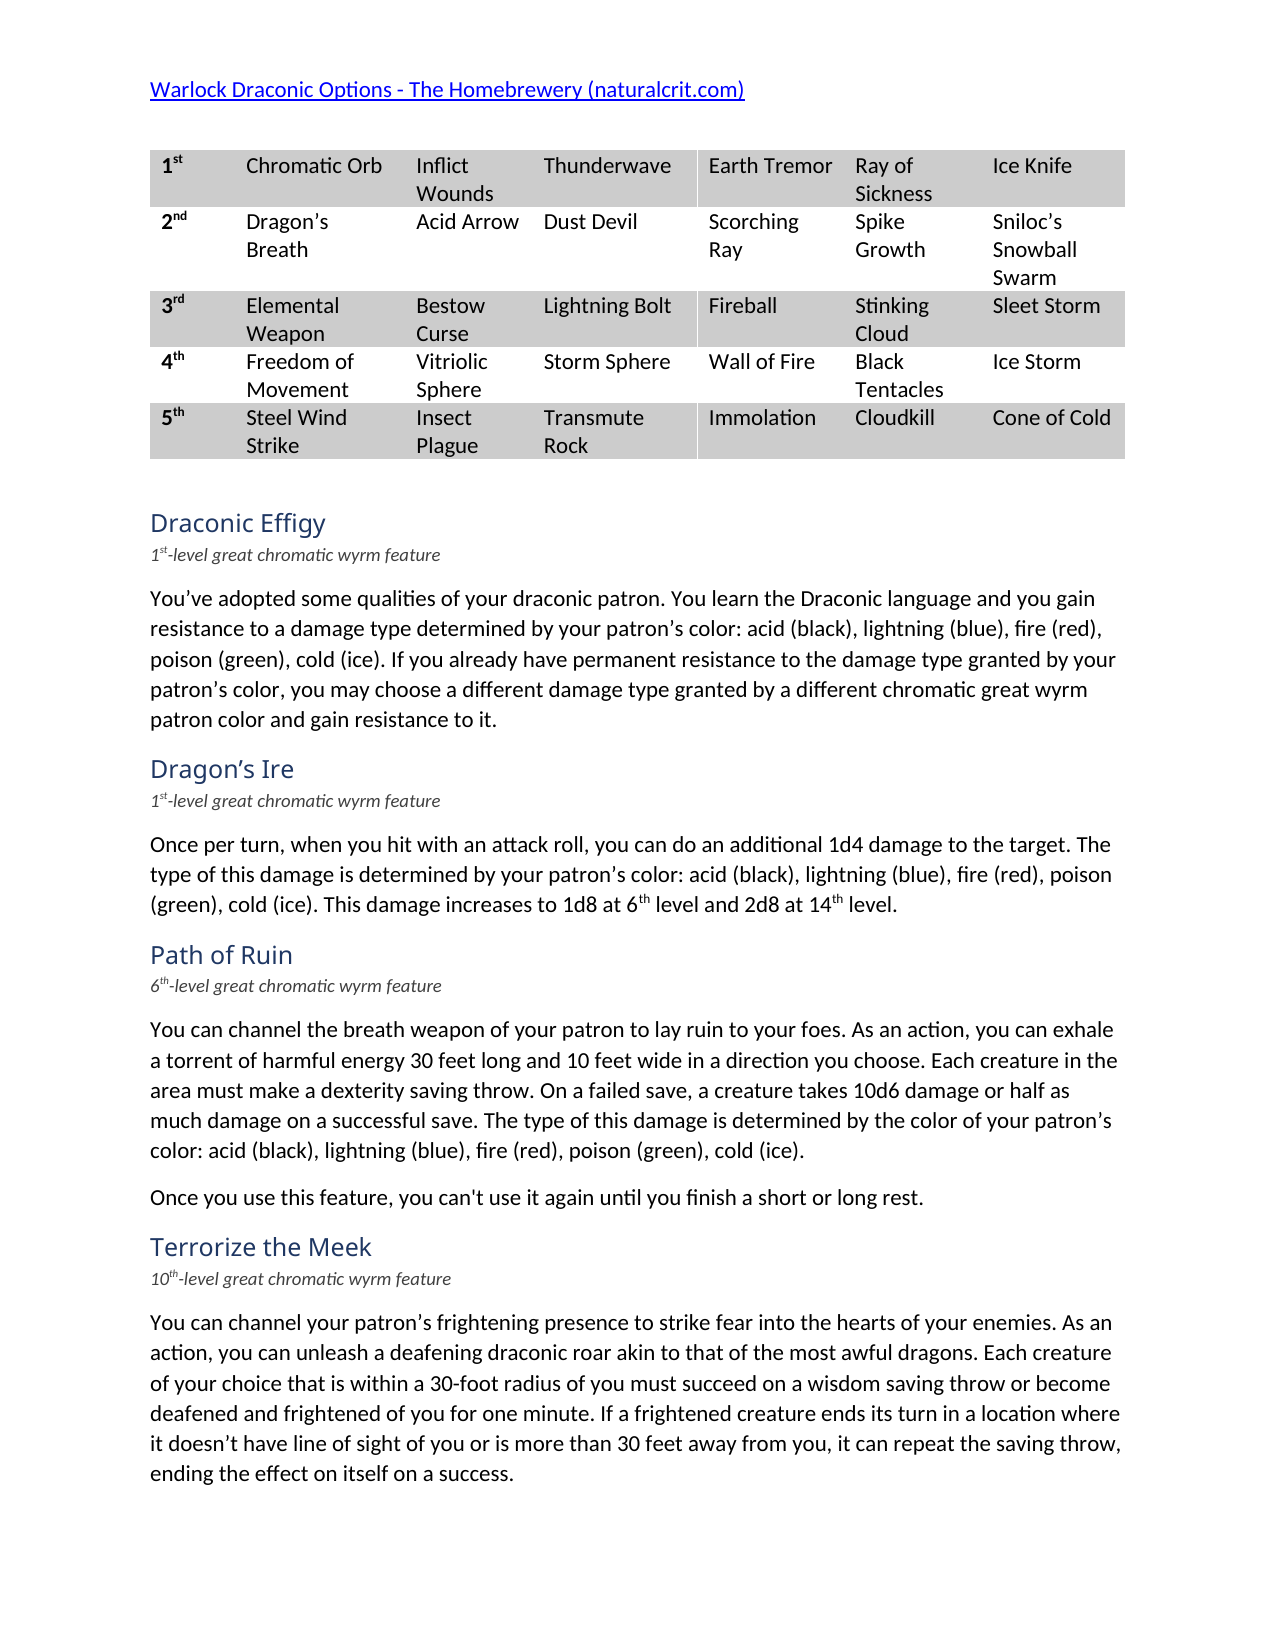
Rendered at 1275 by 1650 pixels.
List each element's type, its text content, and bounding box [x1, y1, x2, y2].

table_cell Vitriolic Sphere [405, 347, 532, 403]
table_cell Dust Devil [532, 207, 697, 291]
table_cell Earth Tremor [698, 150, 844, 207]
table_cell 2nd [150, 207, 235, 291]
table_cell Thunderwave [532, 150, 697, 207]
text 1st-level great chromatic wyrm feature [150, 543, 1125, 566]
text 6th-level great chromatic wyrm feature [150, 974, 1125, 997]
table_cell Steel Wind Strike [235, 403, 405, 459]
table_cell 3rd [150, 291, 235, 347]
table_cell Cloudkill [844, 403, 981, 459]
text You’ve adopted some qualities of your draconic patron. You learn the Draconic language and you gain resistance to a damage type determined by your patron’s color: acid (black), lightning (blue), fire (red), poison (green), cold (ice). If you already have permanent resistance to the damage type granted by your patron’s color, you may choose a different damage type granted by a different chromatic great wyrm patron color and gain resistance to it. [150, 584, 1125, 733]
table_cell Insect Plague [405, 403, 532, 459]
text 1st-level great chromatic wyrm feature [150, 789, 1125, 812]
subtitle Draconic Effigy [150, 506, 1125, 540]
table_cell Dragon’s Breath [235, 207, 405, 291]
table_cell Sniloc’s Snowball Swarm [981, 207, 1125, 291]
subtitle Path of Ruin [150, 937, 1125, 971]
table_cell Freedom of Movement [235, 347, 405, 403]
subtitle Dragon’s Ire [150, 752, 1125, 786]
table_cell Black Tentacles [844, 347, 981, 403]
table_cell Elemental Weapon [235, 291, 405, 347]
text You can channel the breath weapon of your patron to lay ruin to your foes. As an action, you can exhale a torrent of harmful energy 30 feet long and 10 feet wide in a direction you choose. Each creature in the area must make a dexterity saving throw. On a failed save, a creature takes 10d6 damage or half as much damage on a successful save. The type of this damage is determined by the color of your patron’s color: acid (black), lightning (blue), fire (red), poison (green), cold (ice). [150, 1016, 1125, 1164]
table_cell Scorching Ray [698, 207, 844, 291]
table_cell Sleet Storm [981, 291, 1125, 347]
table_cell Ice Knife [981, 150, 1125, 207]
table_cell Acid Arrow [405, 207, 532, 291]
table_cell Storm Sphere [532, 347, 697, 403]
table_cell Stinking Cloud [844, 291, 981, 347]
table_cell Chromatic Orb [235, 150, 405, 207]
table_cell Lightning Bolt [532, 291, 697, 347]
table_cell 4th [150, 347, 235, 403]
text Once you use this feature, you can't use it again until you finish a short or long rest. [150, 1183, 1125, 1211]
table_cell Bestow Curse [405, 291, 532, 347]
table_cell Wall of Fire [698, 347, 844, 403]
table_cell Immolation [698, 403, 844, 459]
table_cell Inflict Wounds [405, 150, 532, 207]
text Once per turn, when you hit with an attack roll, you can do an additional 1d4 damage to the target. The type of this damage is determined by your patron’s color: acid (black), lightning (blue), fire (red), poison (green), cold (ice). This damage increases to 1d8 at 6th level and 2d8 at 14th level. [150, 830, 1125, 918]
table_cell Fireball [698, 291, 844, 347]
table_cell Ice Storm [981, 347, 1125, 403]
table_cell Transmute Rock [532, 403, 697, 459]
table_cell 1st [150, 150, 235, 207]
text You can channel your patron’s frightening presence to strike fear into the hearts of your enemies. As an action, you can unleash a deafening draconic roar akin to that of the most awful dragons. Each creature of your choice that is within a 30-foot radius of you must succeed on a wisdom saving throw or become deafened and frightened of you for one minute. If a frightened creature ends its turn in a location where it doesn’t have line of sight of you or is more than 30 feet away from you, it can repeat the saving throw, ending the effect on itself on a success. [150, 1308, 1125, 1487]
subtitle Terrorize the Meek [150, 1230, 1125, 1264]
table_cell Cone of Cold [981, 403, 1125, 459]
table_cell Ray of Sickness [844, 150, 981, 207]
text 10th-level great chromatic wyrm feature [150, 1267, 1125, 1290]
table_cell Spike Growth [844, 207, 981, 291]
table_cell 5th [150, 403, 235, 459]
